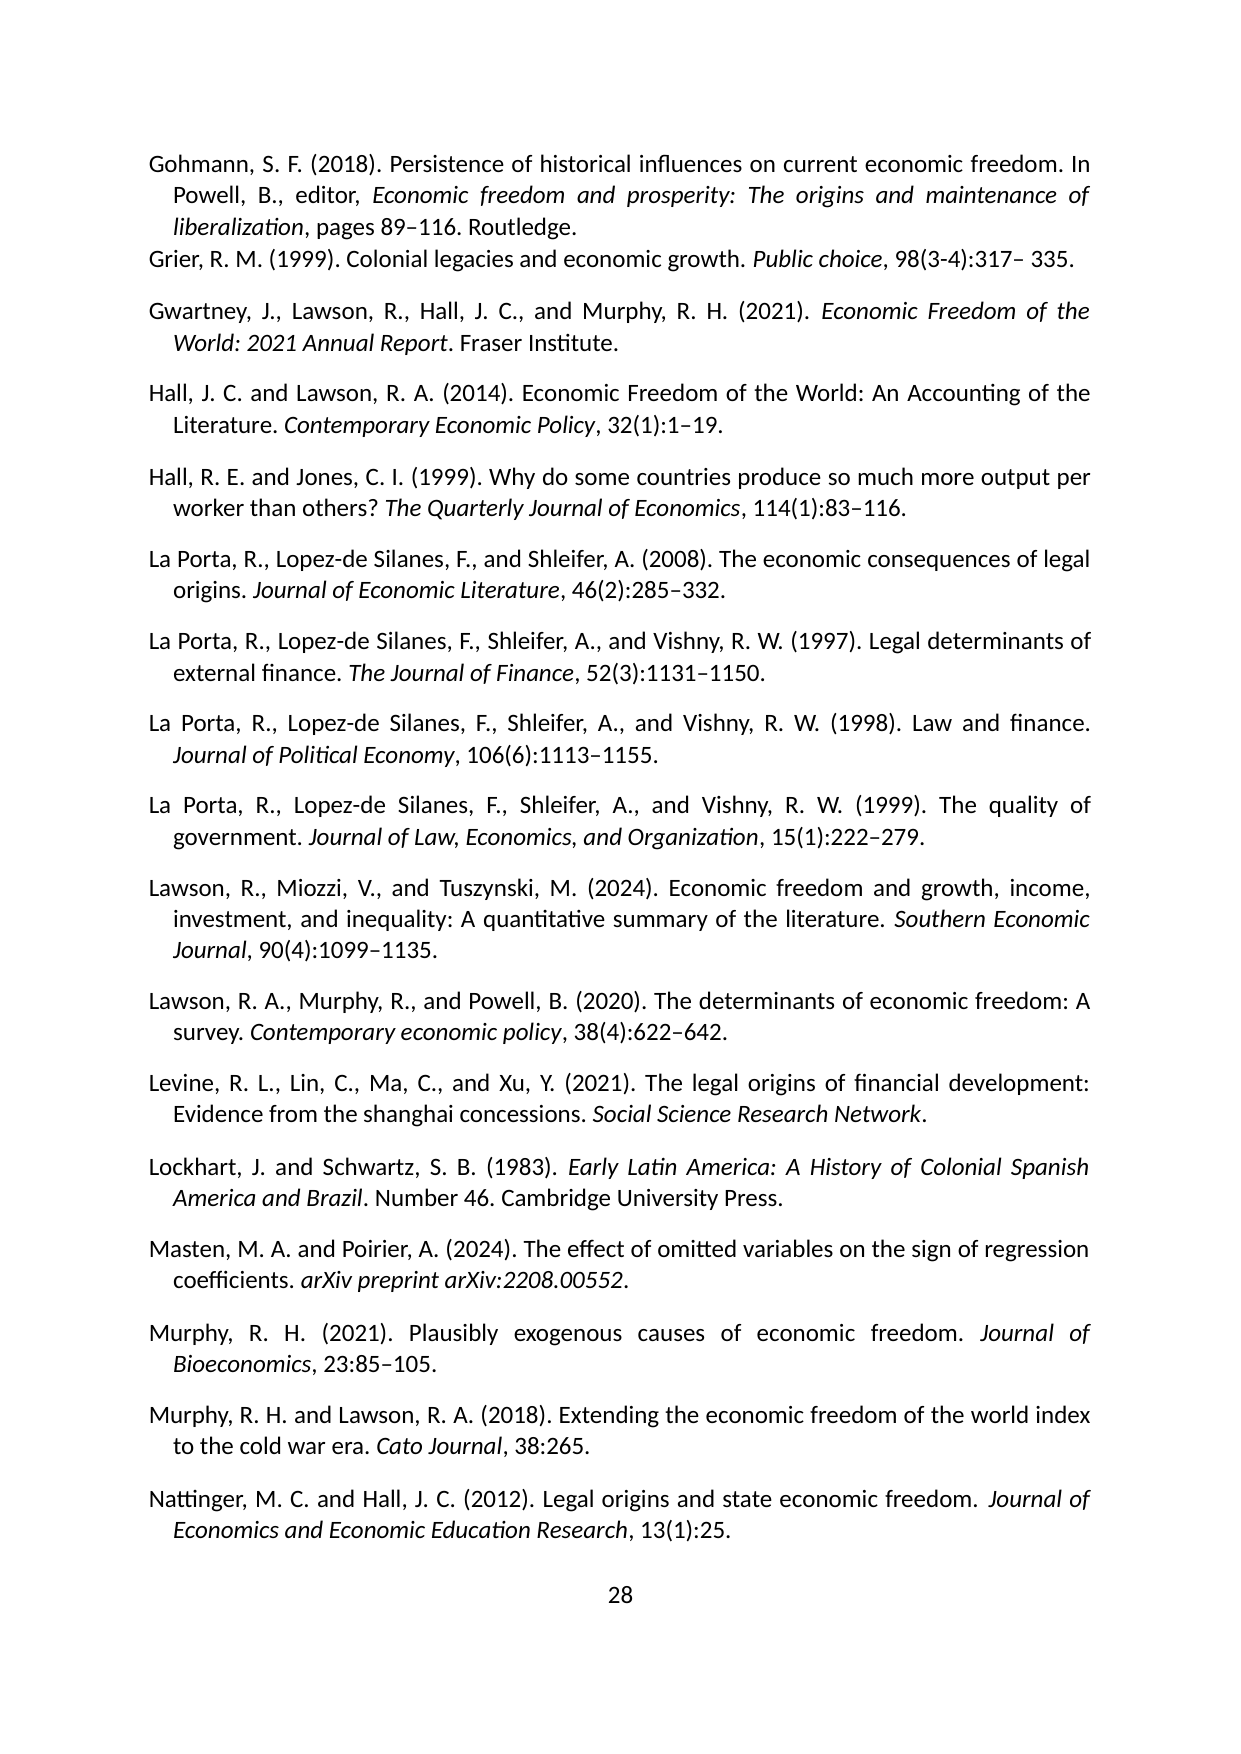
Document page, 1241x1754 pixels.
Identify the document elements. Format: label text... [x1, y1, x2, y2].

text Levine, R. L., Lin, C., Ma, C., and Xu, Y. (2021). The legal origins of financial development: Evidence from the shanghai concessions. Social Science Research Network. [148, 1067, 1092, 1129]
text Gwartney, J., Lawson, R., Hall, J. C., and Murphy, R. H. (2021). Economic Freedom of the World: 2021 Annual Report. Fraser Institute. [148, 295, 1092, 357]
text Grier, R. M. (1999). Colonial legacies and economic growth. Public choice, 98(3-4):317– 335. [148, 243, 1092, 273]
text Hall, R. E. and Jones, C. I. (1999). Why do some countries produce so much more output per worker than others? The Quarterly Journal of Economics, 114(1):83–116. [148, 461, 1092, 523]
text La Porta, R., Lopez-de Silanes, F., and Shleifer, A. (2008). The economic consequences of legal origins. Journal of Economic Literature, 46(2):285–332. [148, 543, 1092, 605]
text Murphy, R. H. and Lawson, R. A. (2018). Extending the economic freedom of the world index to the cold war era. Cato Journal, 38:265. [148, 1399, 1092, 1461]
text Nattinger, M. C. and Hall, J. C. (2012). Legal origins and state economic freedom. Journal of Economics and Economic Education Research, 13(1):25. [148, 1483, 1092, 1545]
text Lockhart, J. and Schwartz, S. B. (1983). Early Latin America: A History of Colonial Spanish America and Brazil. Number 46. Cambridge University Press. [148, 1151, 1092, 1213]
text Masten, M. A. and Poirier, A. (2024). The effect of omitted variables on the sign of regression coefficients. arXiv preprint arXiv:2208.00552. [148, 1233, 1092, 1295]
text La Porta, R., Lopez-de Silanes, F., Shleifer, A., and Vishny, R. W. (1998). Law and finance. Journal of Political Economy, 106(6):1113–1155. [148, 707, 1092, 769]
text Gohmann, S. F. (2018). Persistence of historical influences on current economic freedom. In Powell, B., editor, Economic freedom and prosperity: The origins and maintenance of liberalization, pages 89–116. Routledge. [148, 148, 1092, 241]
text Hall, J. C. and Lawson, R. A. (2014). Economic Freedom of the World: An Accounting of the Literature. Contemporary Economic Policy, 32(1):1–19. [148, 378, 1092, 439]
text Lawson, R. A., Murphy, R., and Powell, B. (2020). The determinants of economic freedom: A survey. Contemporary economic policy, 38(4):622–642. [148, 985, 1092, 1047]
text Lawson, R., Miozzi, V., and Tuszynski, M. (2024). Economic freedom and growth, income, investment, and inequality: A quantitative summary of the literature. Southern Economic Journal, 90(4):1099–1135. [148, 872, 1092, 965]
text Murphy, R. H. (2021). Plausibly exogenous causes of economic freedom. Journal of Bioeconomics, 23:85–105. [148, 1317, 1092, 1379]
text La Porta, R., Lopez-de Silanes, F., Shleifer, A., and Vishny, R. W. (1999). The quality of government. Journal of Law, Economics, and Organization, 15(1):222–279. [148, 789, 1092, 851]
text La Porta, R., Lopez-de Silanes, F., Shleifer, A., and Vishny, R. W. (1997). Legal determinants of external finance. The Journal of Finance, 52(3):1131–1150. [148, 625, 1092, 687]
